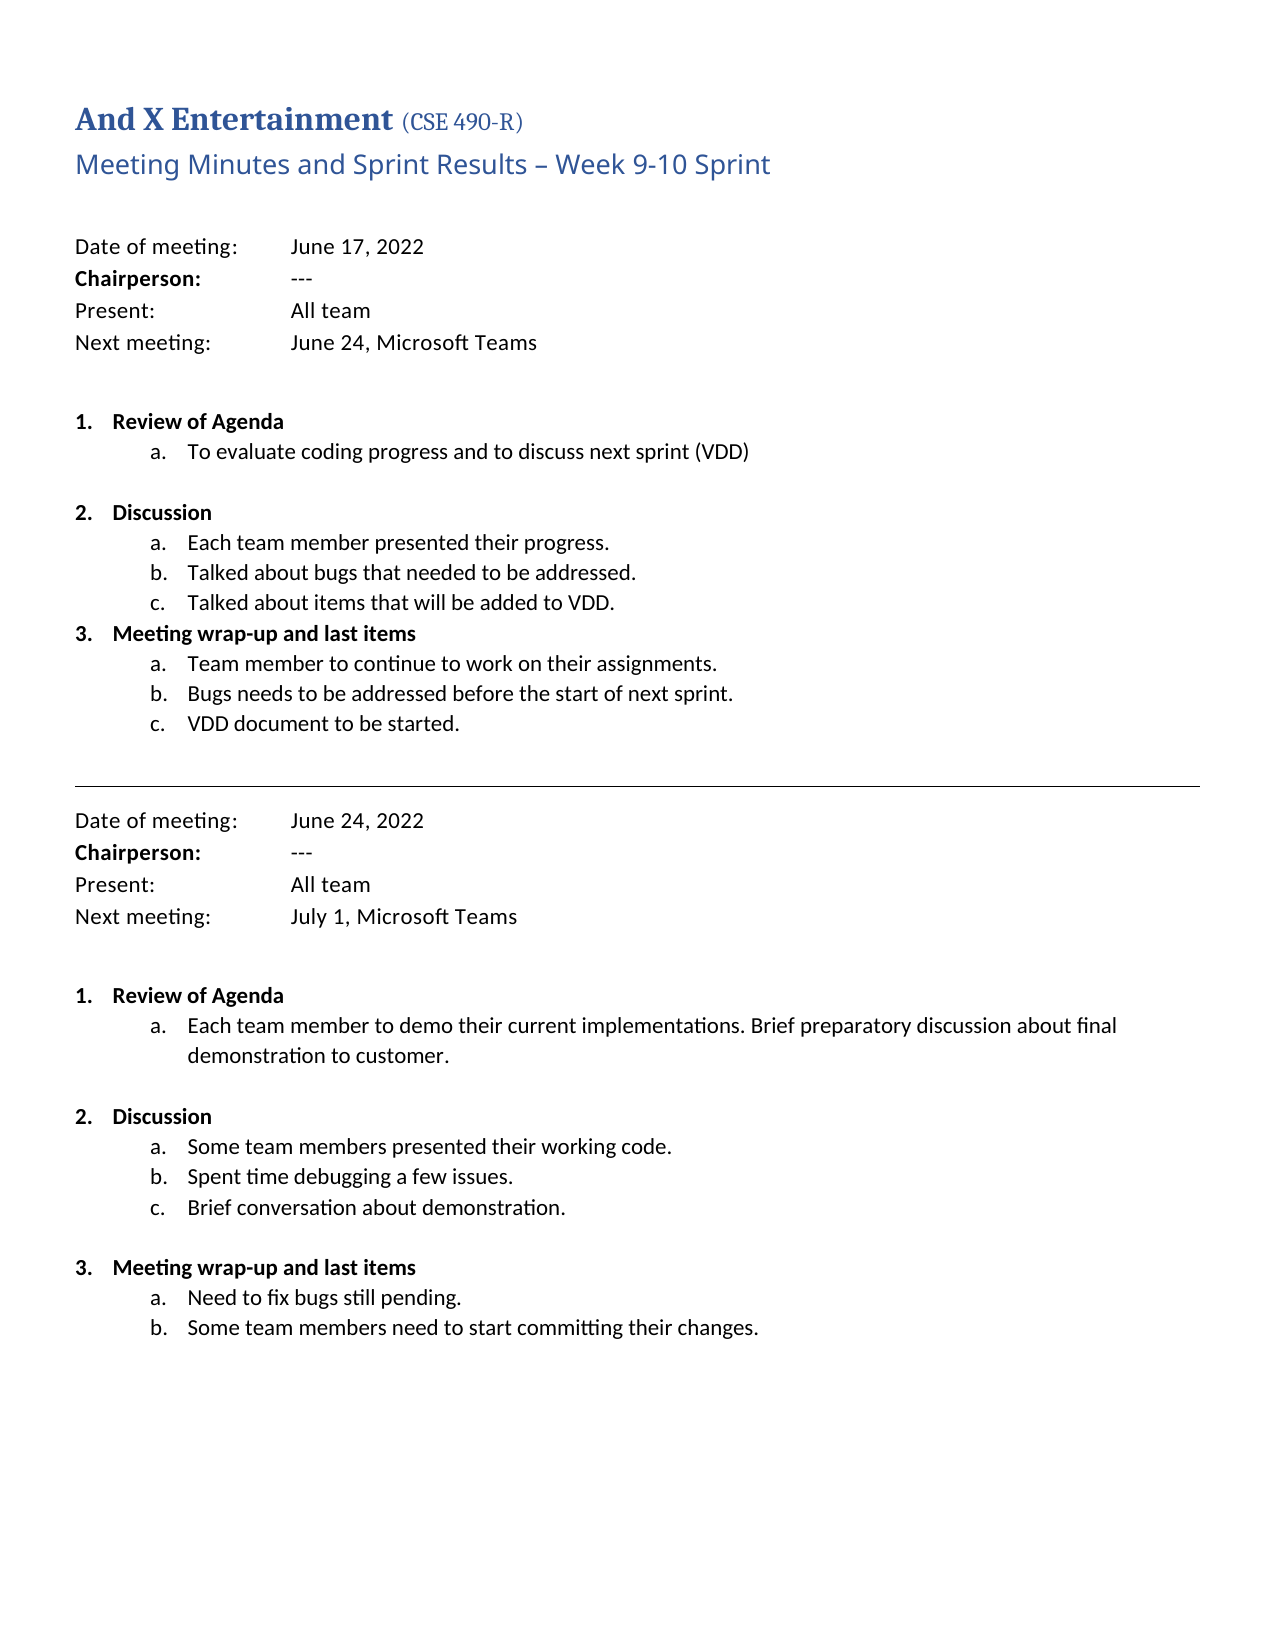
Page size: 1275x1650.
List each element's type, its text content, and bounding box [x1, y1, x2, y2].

list Each team member to demo their current implementations. Brief preparatory discussion about final demonstration to customer. [150, 1011, 1200, 1069]
list VDD document to be started. [150, 709, 1200, 737]
table_header : Chairperson: [75, 806, 291, 902]
list Talked about items that will be added to VDD. [150, 588, 1200, 616]
list To evaluate coding progress and to discuss next sprint (VDD) [150, 437, 1200, 465]
list Bugs needs to be addressed before the start of next sprint. [150, 679, 1200, 707]
list Discussion [75, 498, 1200, 526]
table_header : Chairperson: [75, 232, 291, 328]
list Each team member presented their progress. [150, 528, 1200, 556]
table_header June 17, 2022 --- All team [291, 232, 1050, 328]
subtitle Meeting Minutes and Sprint Results – Week 9-10 Sprint [75, 146, 1200, 182]
list Review of Agenda [75, 981, 1200, 1009]
list Discussion [75, 1102, 1200, 1130]
list Some team members need to start committing their changes. [150, 1313, 1200, 1341]
list Team member to continue to work on their assignments. [150, 649, 1200, 677]
list Meeting wrap-up and last items [75, 1253, 1200, 1281]
table_header June 24, 2022 --- All team [291, 806, 1050, 902]
list Talked about bugs that needed to be addressed. [150, 558, 1200, 586]
list Meeting wrap-up and last items [75, 619, 1200, 647]
table_cell June 24, Microsoft Teams [291, 329, 1050, 360]
table_cell July 1, Microsoft Teams [291, 903, 1050, 934]
subtitle And X Entertainment (CSE 490-R) [75, 100, 1200, 138]
list Brief conversation about demonstration. [150, 1193, 1200, 1221]
list Need to fix bugs still pending. [150, 1283, 1200, 1311]
list Some team members presented their working code. [150, 1132, 1200, 1160]
list Spent time debugging a few issues. [150, 1162, 1200, 1190]
list Review of Agenda [75, 407, 1200, 435]
